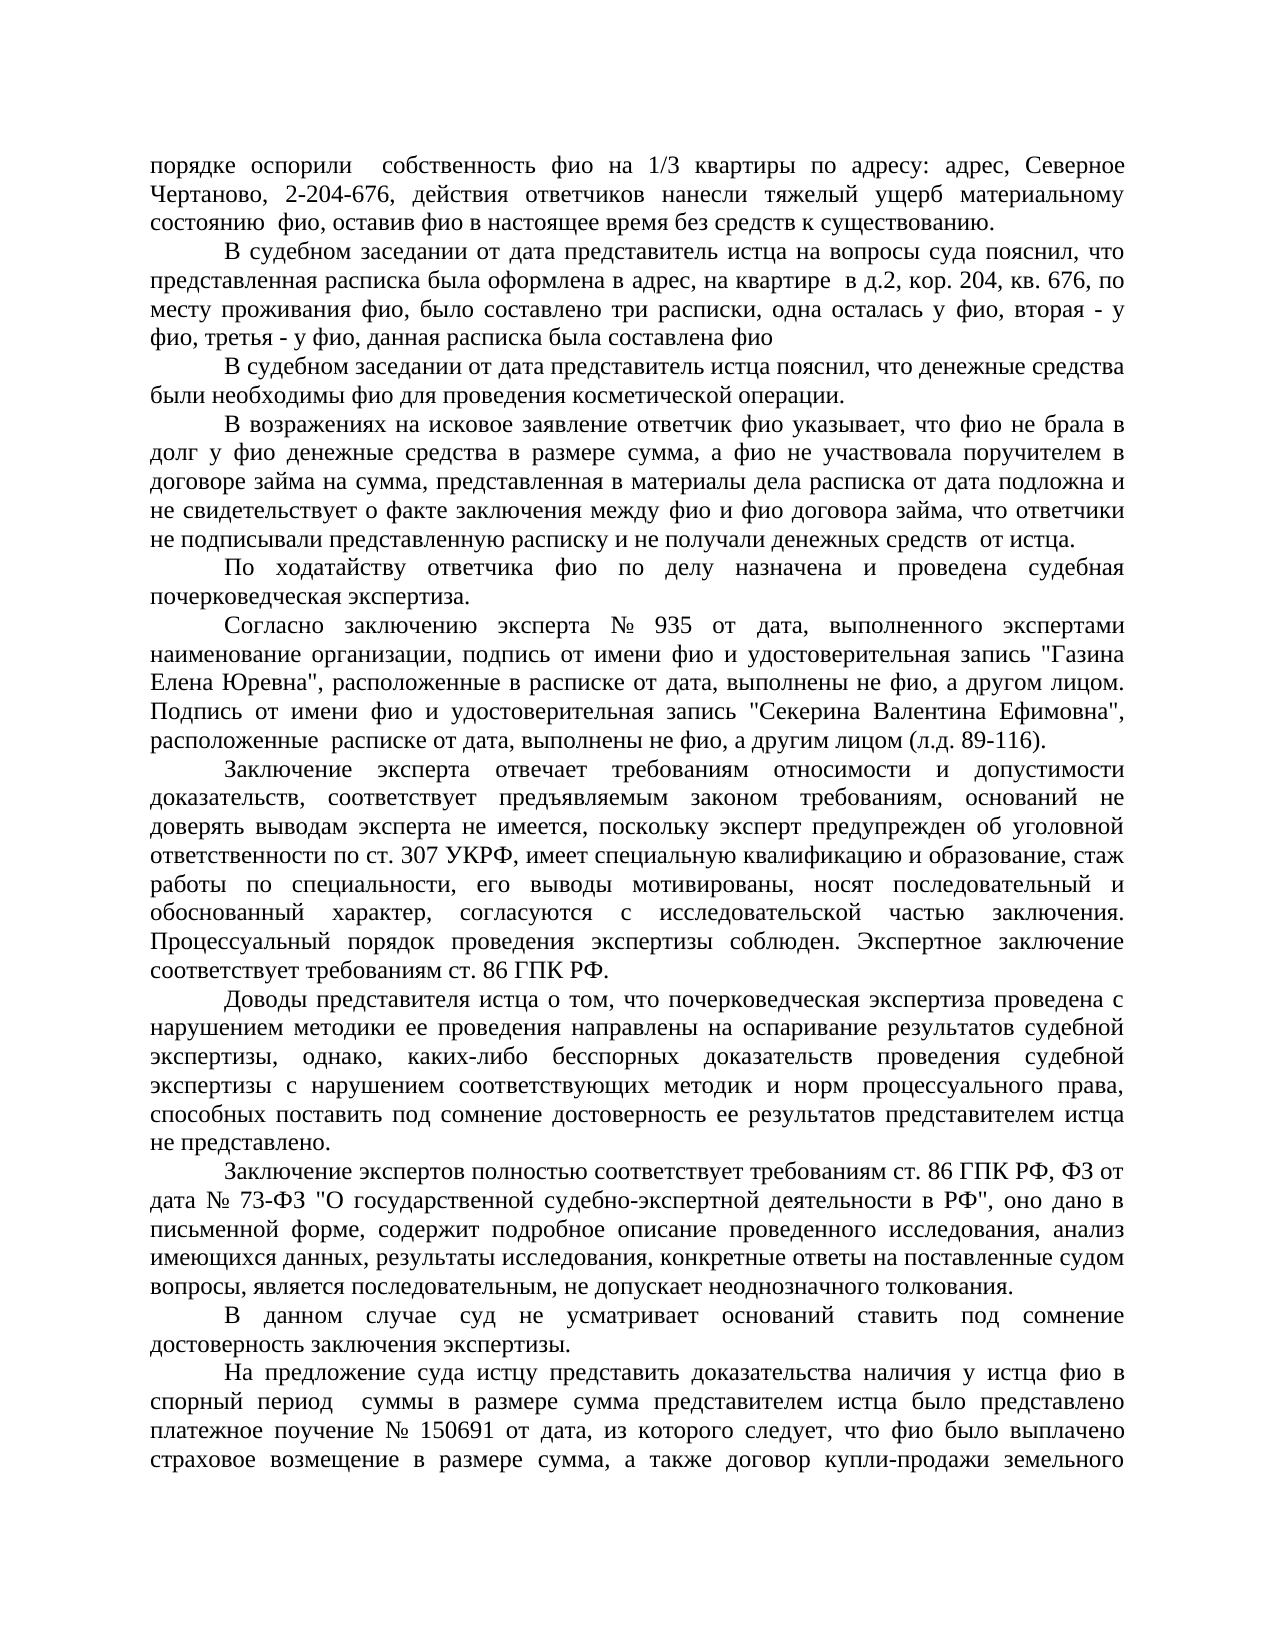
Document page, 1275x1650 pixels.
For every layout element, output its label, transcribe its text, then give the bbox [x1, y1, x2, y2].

text Заключение экспертов полностью соответствует требованиям ст. 86 ГПК РФ, ФЗ от дата № 73-ФЗ "О государственной судебно-экспертной деятельности в РФ", оно дано в письменной форме, содержит подробное описание проведенного исследования, анализ имеющихся данных, результаты исследования, конкретные ответы на поставленные судом вопросы, является последовательным, не допускает неоднозначного толкования. [150, 1156, 1125, 1300]
text В возражениях на исковое заявление ответчик фио указывает, что фио не брала в долг у фио денежные средства в размере сумма, а фио не участвовала поручителем в договоре займа на сумма, представленная в материалы дела расписка от дата подложна и не свидетельствует о факте заключения между фио и фио договора займа, что ответчики не подписывали представленную расписку и не получали денежных средств от истца. [150, 409, 1125, 552]
text По ходатайству ответчика фио по делу назначена и проведена судебная почерковедческая экспертиза. [150, 552, 1125, 610]
text Заключение эксперта отвечает требованиям относимости и допустимости доказательств, соответствует предъявляемым законом требованиям, оснований не доверять выводам эксперта не имеется, поскольку эксперт предупрежден об уголовной ответственности по ст. 307 УКРФ, имеет специальную квалификацию и образование, стаж работы по специальности, его выводы мотивированы, носят последовательный и обоснованный характер, согласуются с исследовательской частью заключения. Процессуальный порядок проведения экспертизы соблюден. Экспертное заключение соответствует требованиям ст. 86 ГПК РФ. [150, 754, 1125, 984]
text В судебном заседании от дата представитель истца на вопросы суда пояснил, что представленная расписка была оформлена в адрес, на квартире в д.2, кор. 204, кв. 676, по месту проживания фио, было составлено три расписки, одна осталась у фио, вторая - у фио, третья - у фио, данная расписка была составлена фио [150, 236, 1125, 351]
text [150, 150, 1125, 236]
text В судебном заседании от дата представитель истца пояснил, что денежные средства были необходимы фио для проведения косметической операции. [150, 351, 1125, 409]
text Доводы представителя истца о том, что почерковедческая экспертиза проведена с нарушением методики ее проведения направлены на оспаривание результатов судебной экспертизы, однако, каких-либо бесспорных доказательств проведения судебной экспертизы с нарушением соответствующих методик и норм процессуального права, способных поставить под сомнение достоверность ее результатов представителем истца не представлено. [150, 984, 1125, 1156]
text Согласно заключению эксперта № 935 от дата, выполненного экспертами наименование организации, подпись от имени фио и удостоверительная запись "Газина Елена Юревна", расположенные в расписке от дата, выполнены не фио, а другом лицом. Подпись от имени фио и удостоверительная запись "Секерина Валентина Ефимовна", расположенные расписке от дата, выполнены не фио, а другим лицом (л.д. 89-116). [150, 610, 1125, 754]
text В данном случае суд не усматривает оснований ставить под сомнение достоверность заключения экспертизы. [150, 1300, 1125, 1357]
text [150, 1357, 1125, 1472]
